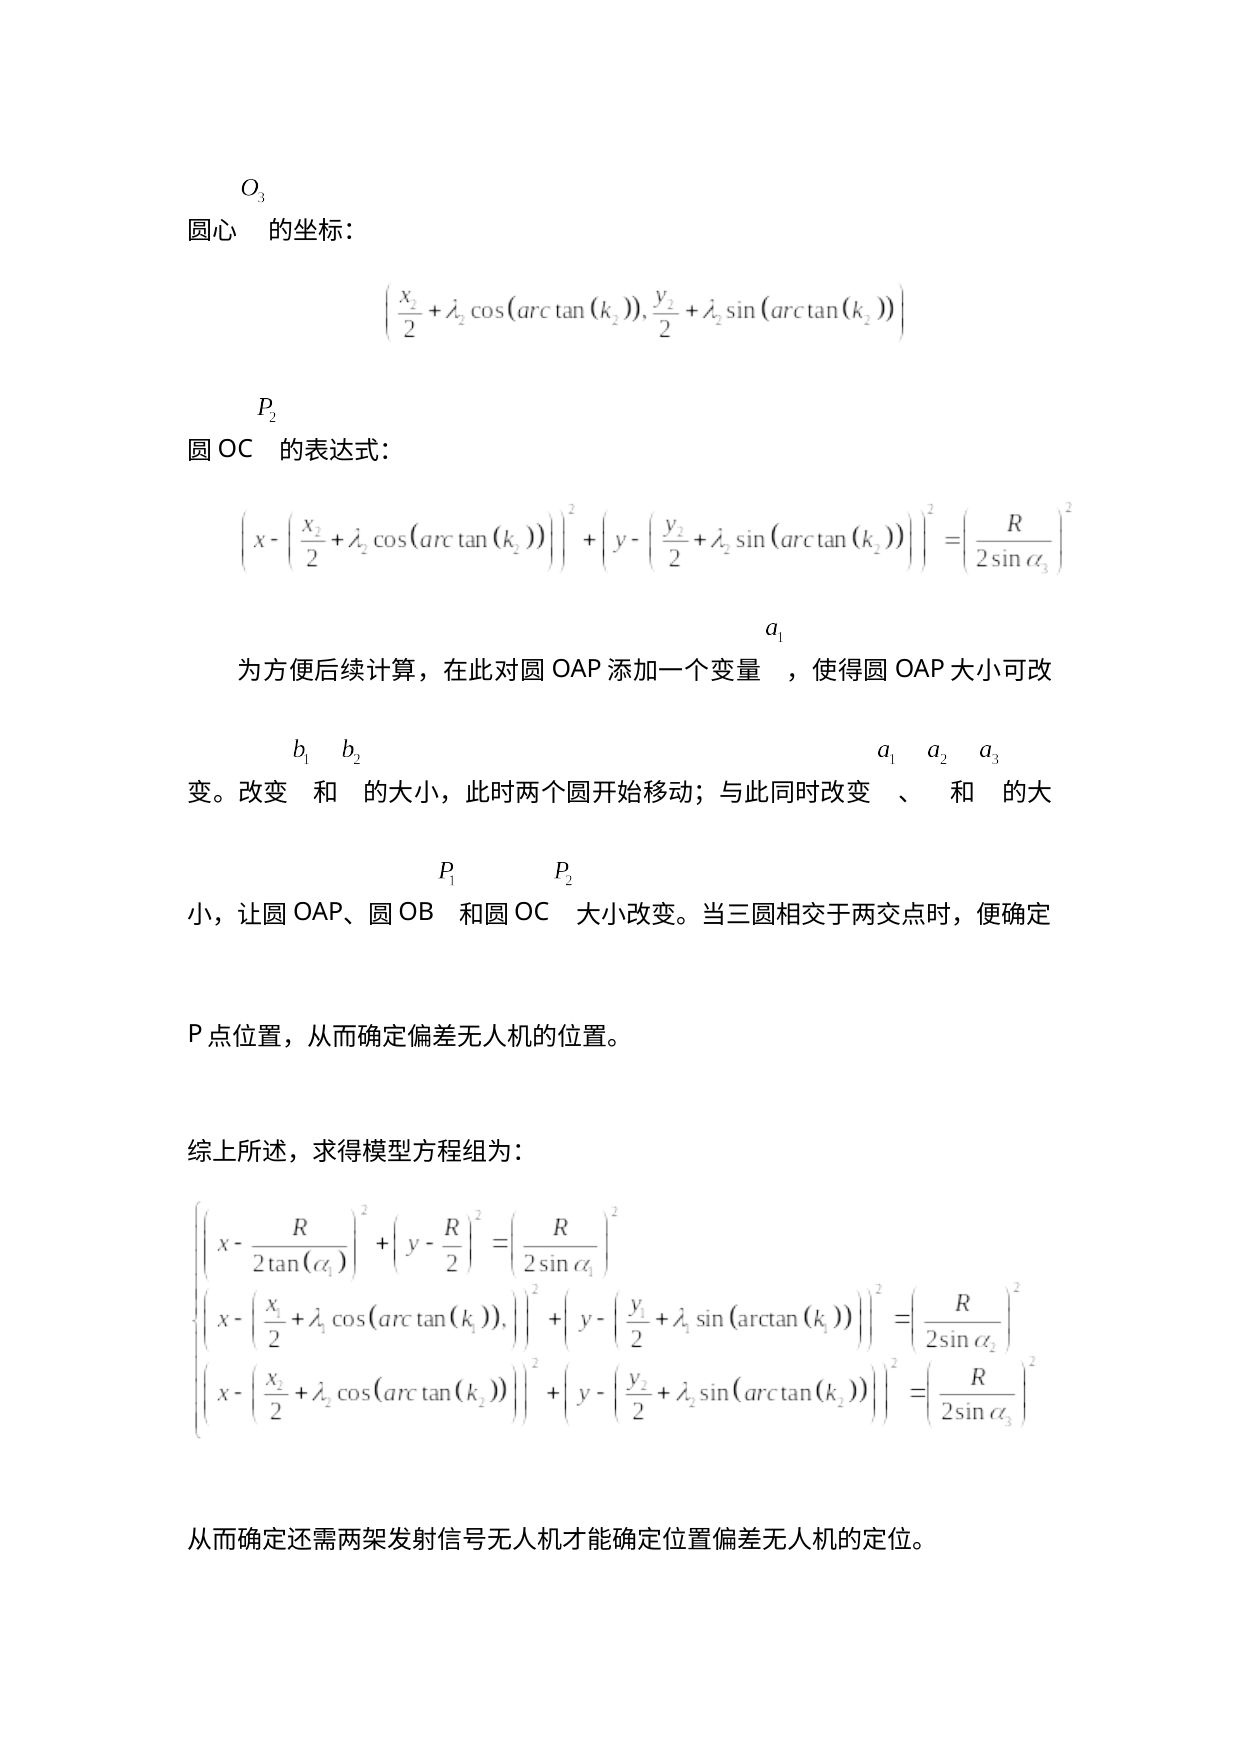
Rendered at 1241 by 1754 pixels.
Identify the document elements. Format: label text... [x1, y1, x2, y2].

text 从而确定还需两架发射信号无人机才能确定位置偏差无人机的定位。 [187, 1465, 1053, 1563]
text 综上所述，求得模型方程组为： [187, 1083, 1053, 1180]
text 圆心的坐标： [187, 162, 1053, 259]
text 圆OC的表达式： [187, 382, 1053, 479]
text 为方便后续计算，在此对圆OAP添加一个变量，使得圆OAP大小可改变。改变和的大小，此时两个圆开始移动；与此同时改变、和的大小，让圆OAP、圆OB和圆OC大小改变。当三圆相交于两交点时，便确定P点位置，从而确定偏差无人机的位置。 [187, 602, 1053, 1065]
